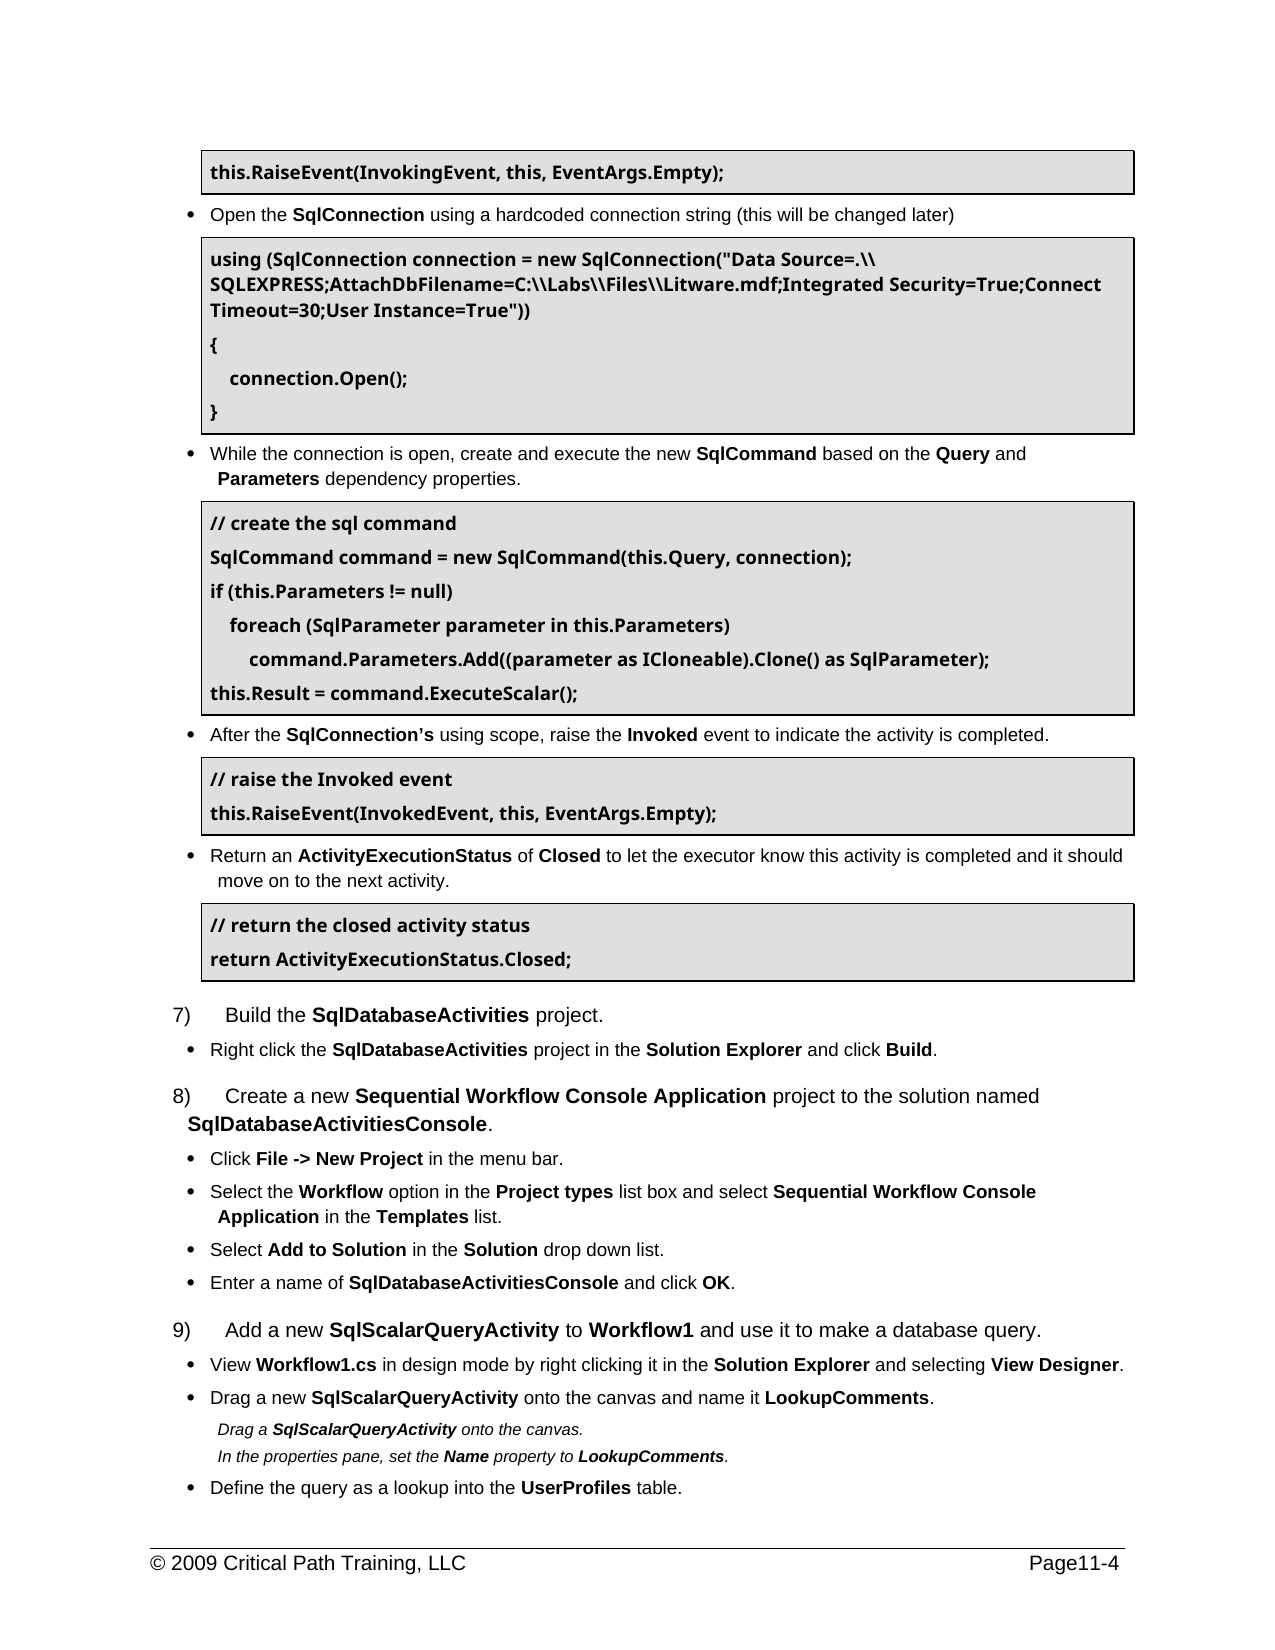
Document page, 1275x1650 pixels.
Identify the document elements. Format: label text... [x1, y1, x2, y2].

text connection.Open(); [202, 356, 1133, 389]
subtitle After the SqlConnection’s using scope, raise the Invoked event to indicate the activity is completed. [187, 724, 1125, 746]
subtitle Build the SqlDatabaseActivities project. [172, 1003, 1125, 1027]
text return ActivityExecutionStatus.Closed; [202, 937, 1133, 980]
subtitle Add a new SqlScalarQueryActivity to Workflow1 and use it to make a database query. [172, 1318, 1125, 1342]
subtitle While the connection is open, create and execute the new SqlCommand based on the Query and Parameters dependency properties. [187, 443, 1125, 489]
subtitle Select the Workflow option in the Project types list box and select Sequential Workflow Console Application in the Templates list. [187, 1181, 1125, 1227]
text SqlCommand command = new SqlCommand(this.Query, connection); [202, 535, 1133, 569]
subtitle View Workflow1.cs in design mode by right clicking it in the Solution Explorer and selecting View Designer. [187, 1354, 1125, 1375]
subtitle Define the query as a lookup into the UserProfiles table. [187, 1477, 1125, 1498]
text this.Result = command.ExecuteScalar(); [202, 670, 1133, 714]
subtitle Right click the SqlDatabaseActivities project in the Solution Explorer and click Build. [187, 1039, 1125, 1060]
subtitle Click File -> New Project in the menu bar. [187, 1148, 1125, 1169]
subtitle Drag a new SqlScalarQueryActivity onto the canvas and name it LookupComments. [187, 1387, 1125, 1409]
text { [202, 322, 1133, 356]
text // create the sql command [202, 502, 1133, 535]
text // return the closed activity status [202, 904, 1133, 937]
text } [202, 389, 1133, 433]
text this.RaiseEvent(InvokingEvent, this, EventArgs.Empty); [202, 151, 1133, 193]
text using (SqlConnection connection = new SqlConnection("Data Source=.\\SQLEXPRESS;AttachDbFilename=C:\\Labs\\Files\\Litware.mdf;Integrated Security=True;Connect Timeout=30;User Instance=True")) [202, 238, 1133, 322]
subtitle Select Add to Solution in the Solution drop down list. [187, 1239, 1125, 1261]
subtitle Drag a SqlScalarQueryActivity onto the canvas. [217, 1420, 1125, 1439]
subtitle In the properties pane, set the Name property to LookupComments. [217, 1446, 1125, 1466]
text // raise the Invoked event [202, 758, 1133, 791]
subtitle Create a new Sequential Workflow Console Application project to the solution named SqlDatabaseActivitiesConsole. [172, 1084, 1125, 1136]
subtitle Open the SqlConnection using a hardcoded connection string (this will be changed later) [187, 204, 1125, 225]
subtitle Return an ActivityExecutionStatus of Closed to let the executor know this activity is completed and it should move on to the next activity. [187, 845, 1125, 891]
text foreach (SqlParameter parameter in this.Parameters) [202, 603, 1133, 637]
subtitle Enter a name of SqlDatabaseActivitiesConsole and click OK. [187, 1272, 1125, 1294]
text if (this.Parameters != null) [202, 569, 1133, 603]
text command.Parameters.Add((parameter as ICloneable).Clone() as SqlParameter); [202, 637, 1133, 670]
text this.RaiseEvent(InvokedEvent, this, EventArgs.Empty); [202, 791, 1133, 834]
